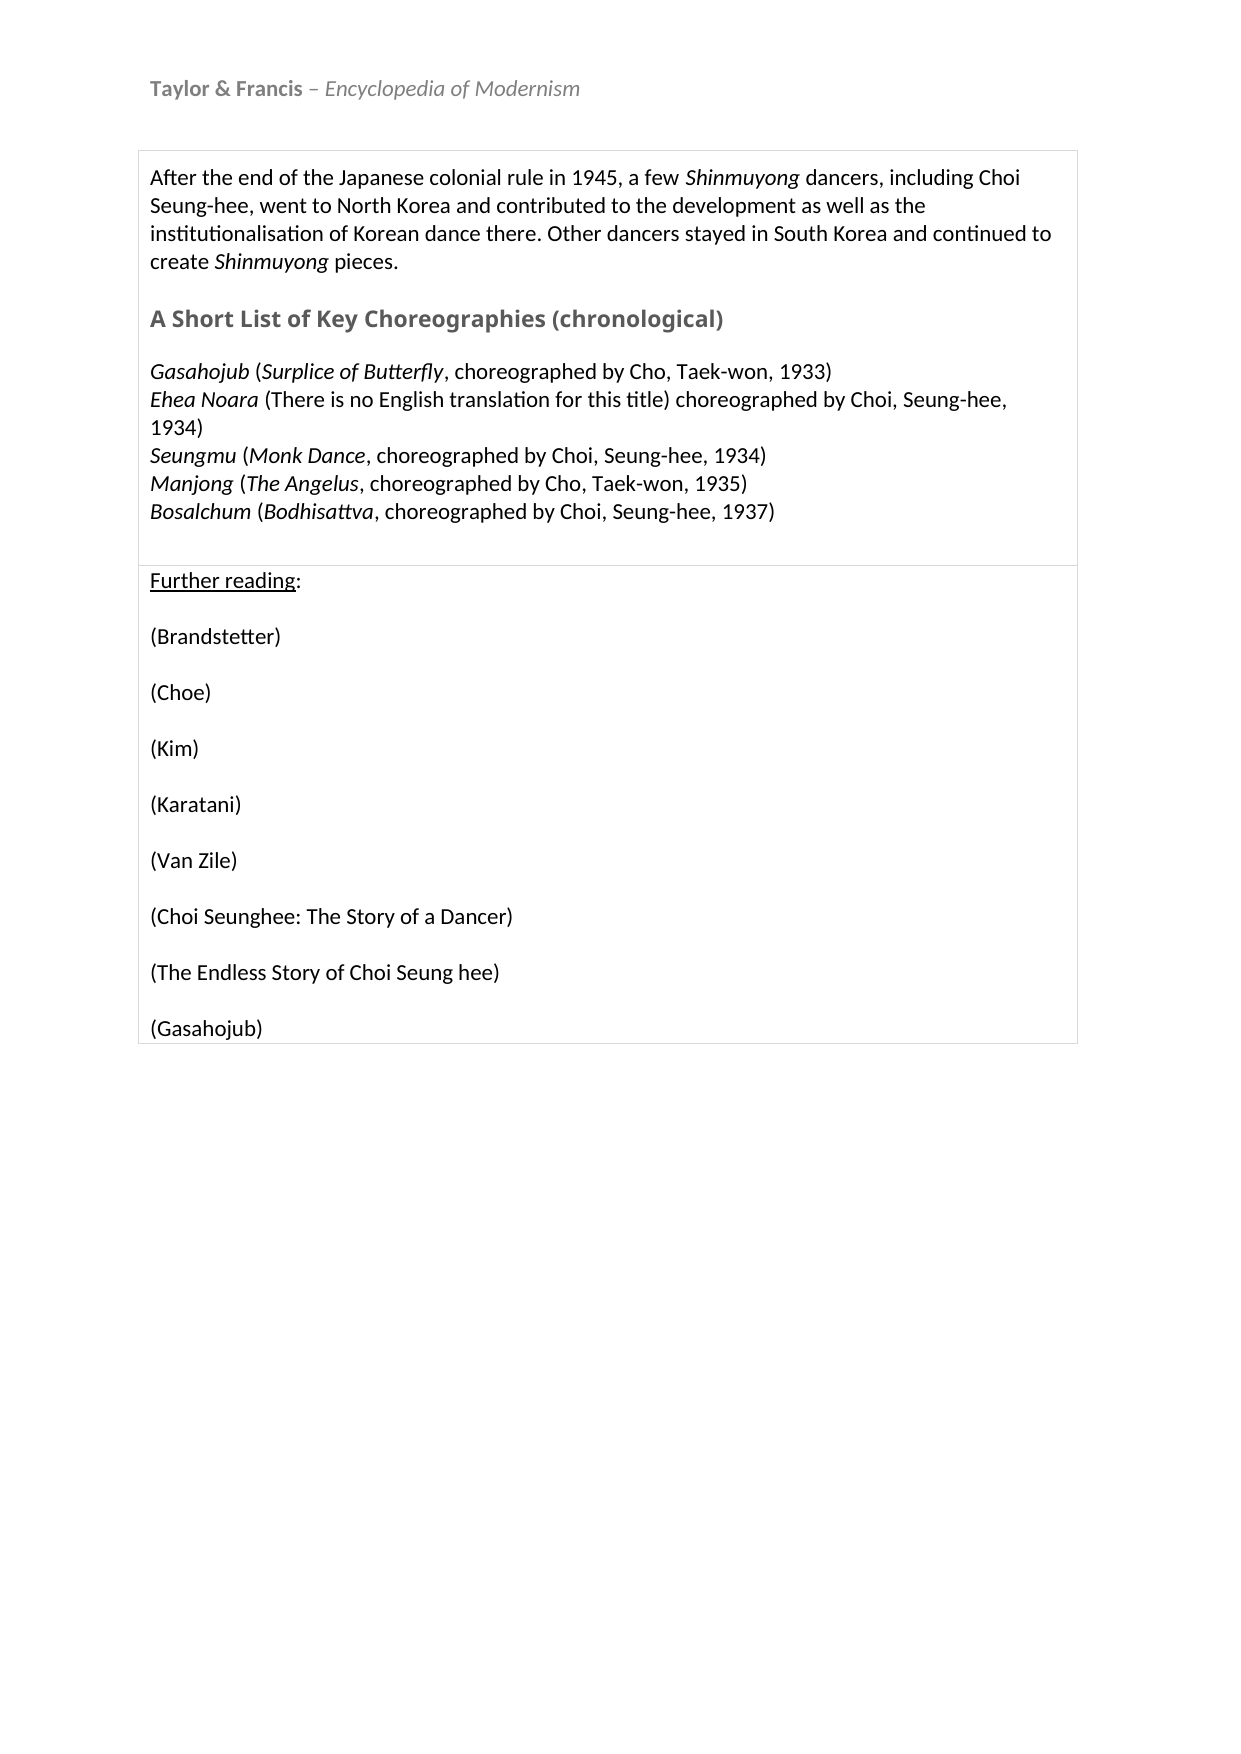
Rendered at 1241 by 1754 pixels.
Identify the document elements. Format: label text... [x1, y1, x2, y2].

table_cell Further reading: [139, 566, 1077, 1042]
